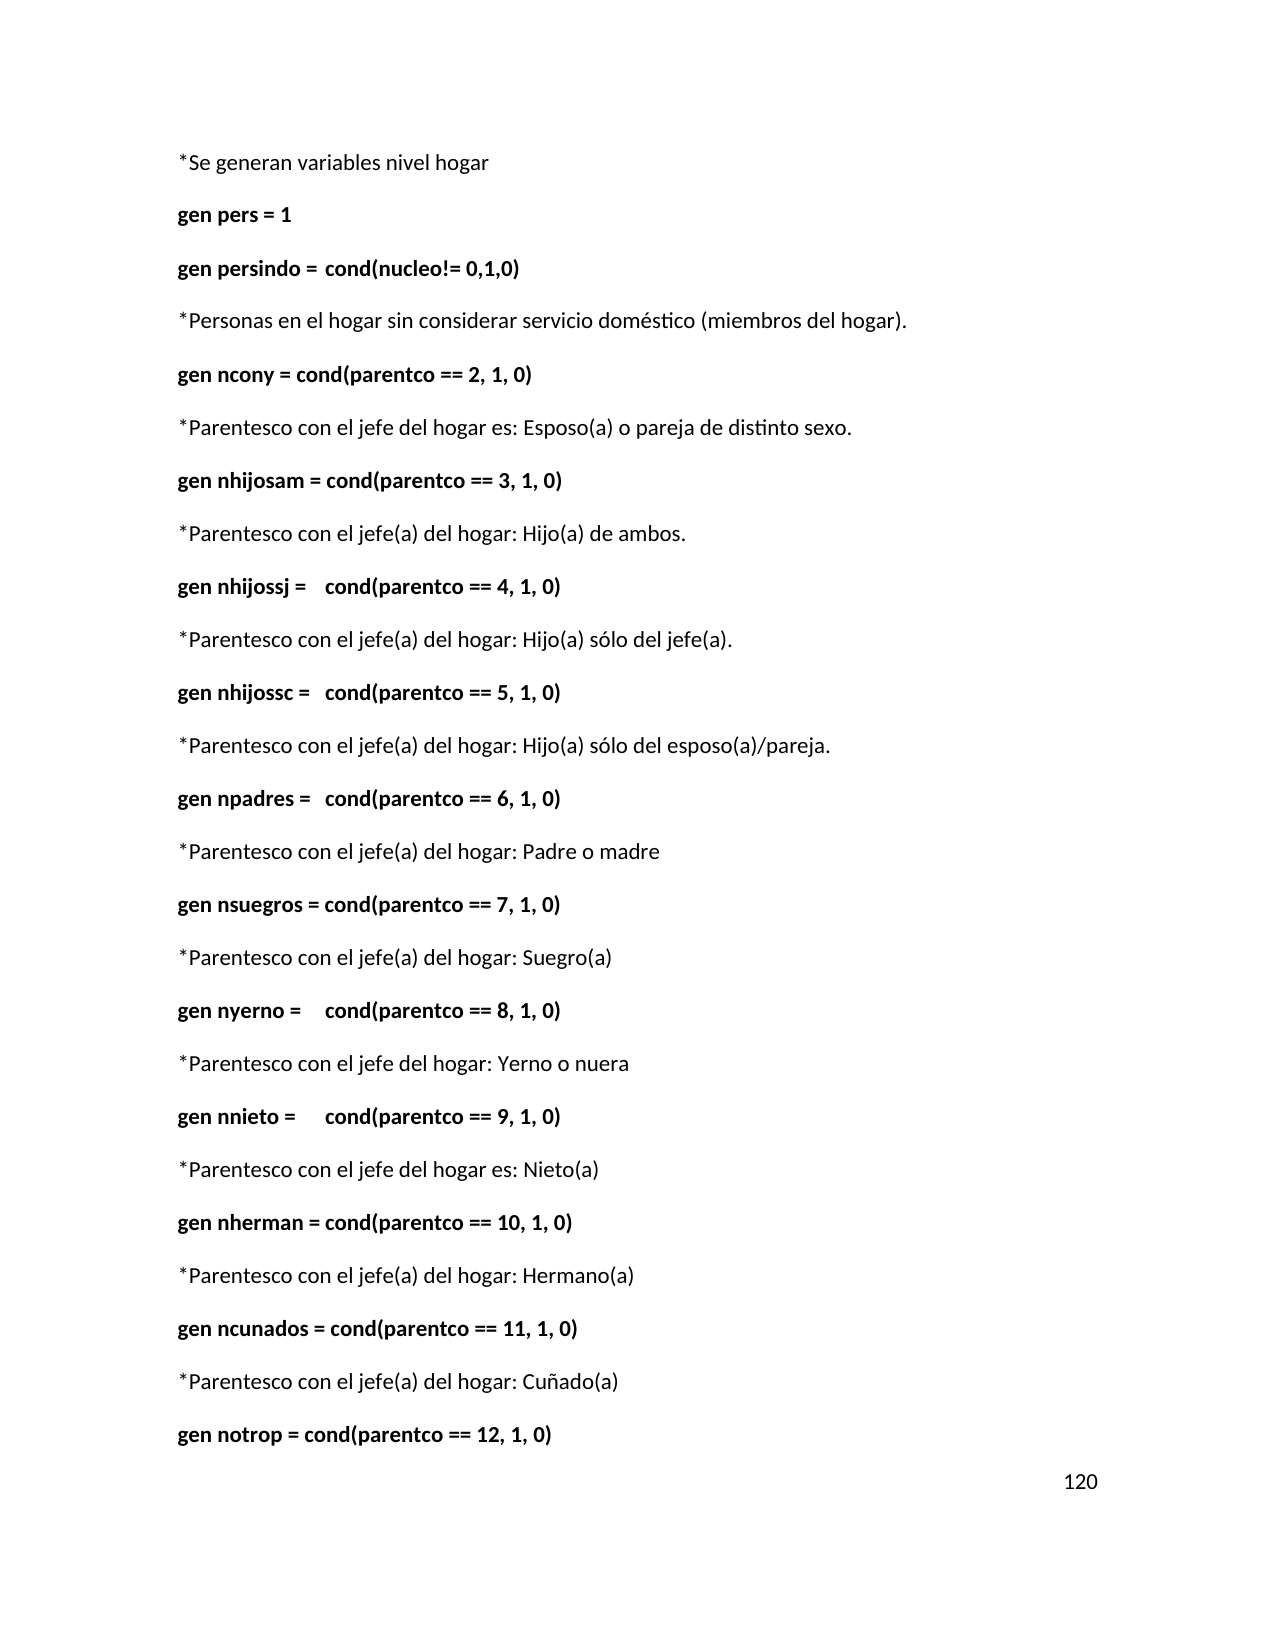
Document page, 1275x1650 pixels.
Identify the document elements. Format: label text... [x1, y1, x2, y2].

text *Parentesco con el jefe(a) del hogar: Hijo(a) de ambos. [177, 519, 1098, 547]
text gen ncunados = cond(parentco == 11, 1, 0) [177, 1314, 1098, 1342]
text gen nhijosam = cond(parentco == 3, 1, 0) [177, 466, 1098, 494]
text *Personas en el hogar sin considerar servicio doméstico (miembros del hogar). [177, 307, 1098, 335]
text *Parentesco con el jefe(a) del hogar: Hijo(a) sólo del jefe(a). [177, 625, 1098, 653]
text gen nyerno = cond(parentco == 8, 1, 0) [177, 996, 1098, 1024]
text *Parentesco con el jefe(a) del hogar: Suegro(a) [177, 943, 1098, 971]
text gen notrop = cond(parentco == 12, 1, 0) [177, 1420, 1098, 1448]
text *Parentesco con el jefe del hogar: Yerno o nuera [177, 1049, 1098, 1077]
text gen nnieto = cond(parentco == 9, 1, 0) [177, 1102, 1098, 1130]
text *Parentesco con el jefe(a) del hogar: Cuñado(a) [177, 1367, 1098, 1395]
text gen nherman = cond(parentco == 10, 1, 0) [177, 1208, 1098, 1236]
text *Parentesco con el jefe(a) del hogar: Hijo(a) sólo del esposo(a)/pareja. [177, 731, 1098, 759]
text gen nhijossc = cond(parentco == 5, 1, 0) [177, 678, 1098, 706]
text gen ncony = cond(parentco == 2, 1, 0) [177, 360, 1098, 388]
text *Parentesco con el jefe(a) del hogar: Hermano(a) [177, 1261, 1098, 1289]
text *Se generan variables nivel hogar [177, 148, 1098, 176]
text gen pers = 1 [177, 201, 1098, 229]
text gen nhijossj = cond(parentco == 4, 1, 0) [177, 572, 1098, 600]
text *Parentesco con el jefe del hogar es: Esposo(a) o pareja de distinto sexo. [177, 413, 1098, 441]
text gen npadres = cond(parentco == 6, 1, 0) [177, 784, 1098, 812]
text gen nsuegros = cond(parentco == 7, 1, 0) [177, 890, 1098, 918]
text *Parentesco con el jefe del hogar es: Nieto(a) [177, 1155, 1098, 1183]
text gen persindo = cond(nucleo!= 0,1,0) [177, 254, 1098, 282]
text *Parentesco con el jefe(a) del hogar: Padre o madre [177, 837, 1098, 865]
